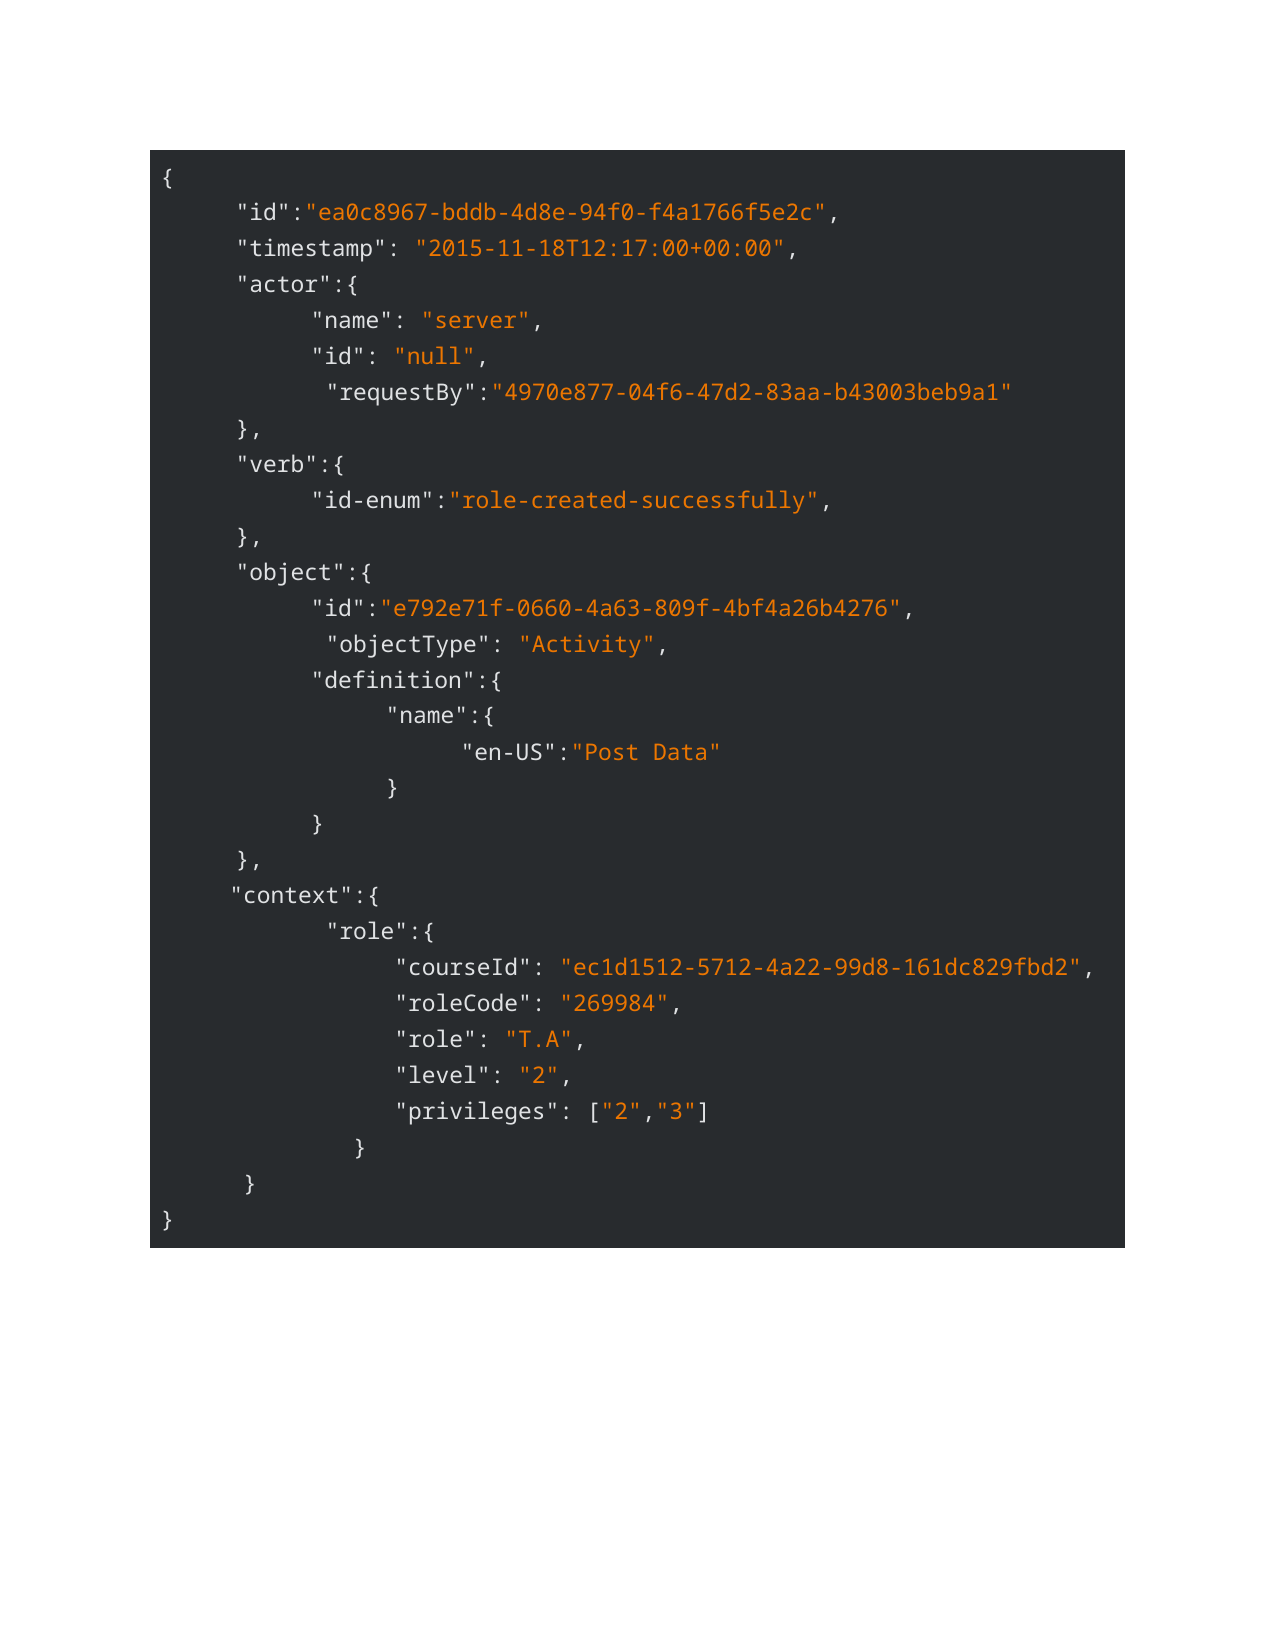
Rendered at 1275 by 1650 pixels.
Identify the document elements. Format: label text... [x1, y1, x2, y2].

table_header { "id":"ea0c8967-bddb-4d8e-94f0-f4a1766f5e2c", "timestamp": "2015-11-18T12:17:00+00:00", "actor":{ "name": "server", "id": "null", "requestBy":"4970e877-04f6-47d2-83aa-b43003beb9a1" }, "verb":{ "id-enum":"role-created-successfully", }, "object":{ "id":"e792e71f-0660-4a63-809f-4bf4a26b4276", "objectType": "Activity", "definition":{ "name":{ "en-US":"Post Data" } } }, "context":{ "role":{ "courseId": "ec1d1512-5712-4a22-99d8-161dc829fbd2", "roleCode": "269984", "role": "T.A", "level": "2", "privileges": ["2","3"] } } } [150, 150, 1125, 1248]
